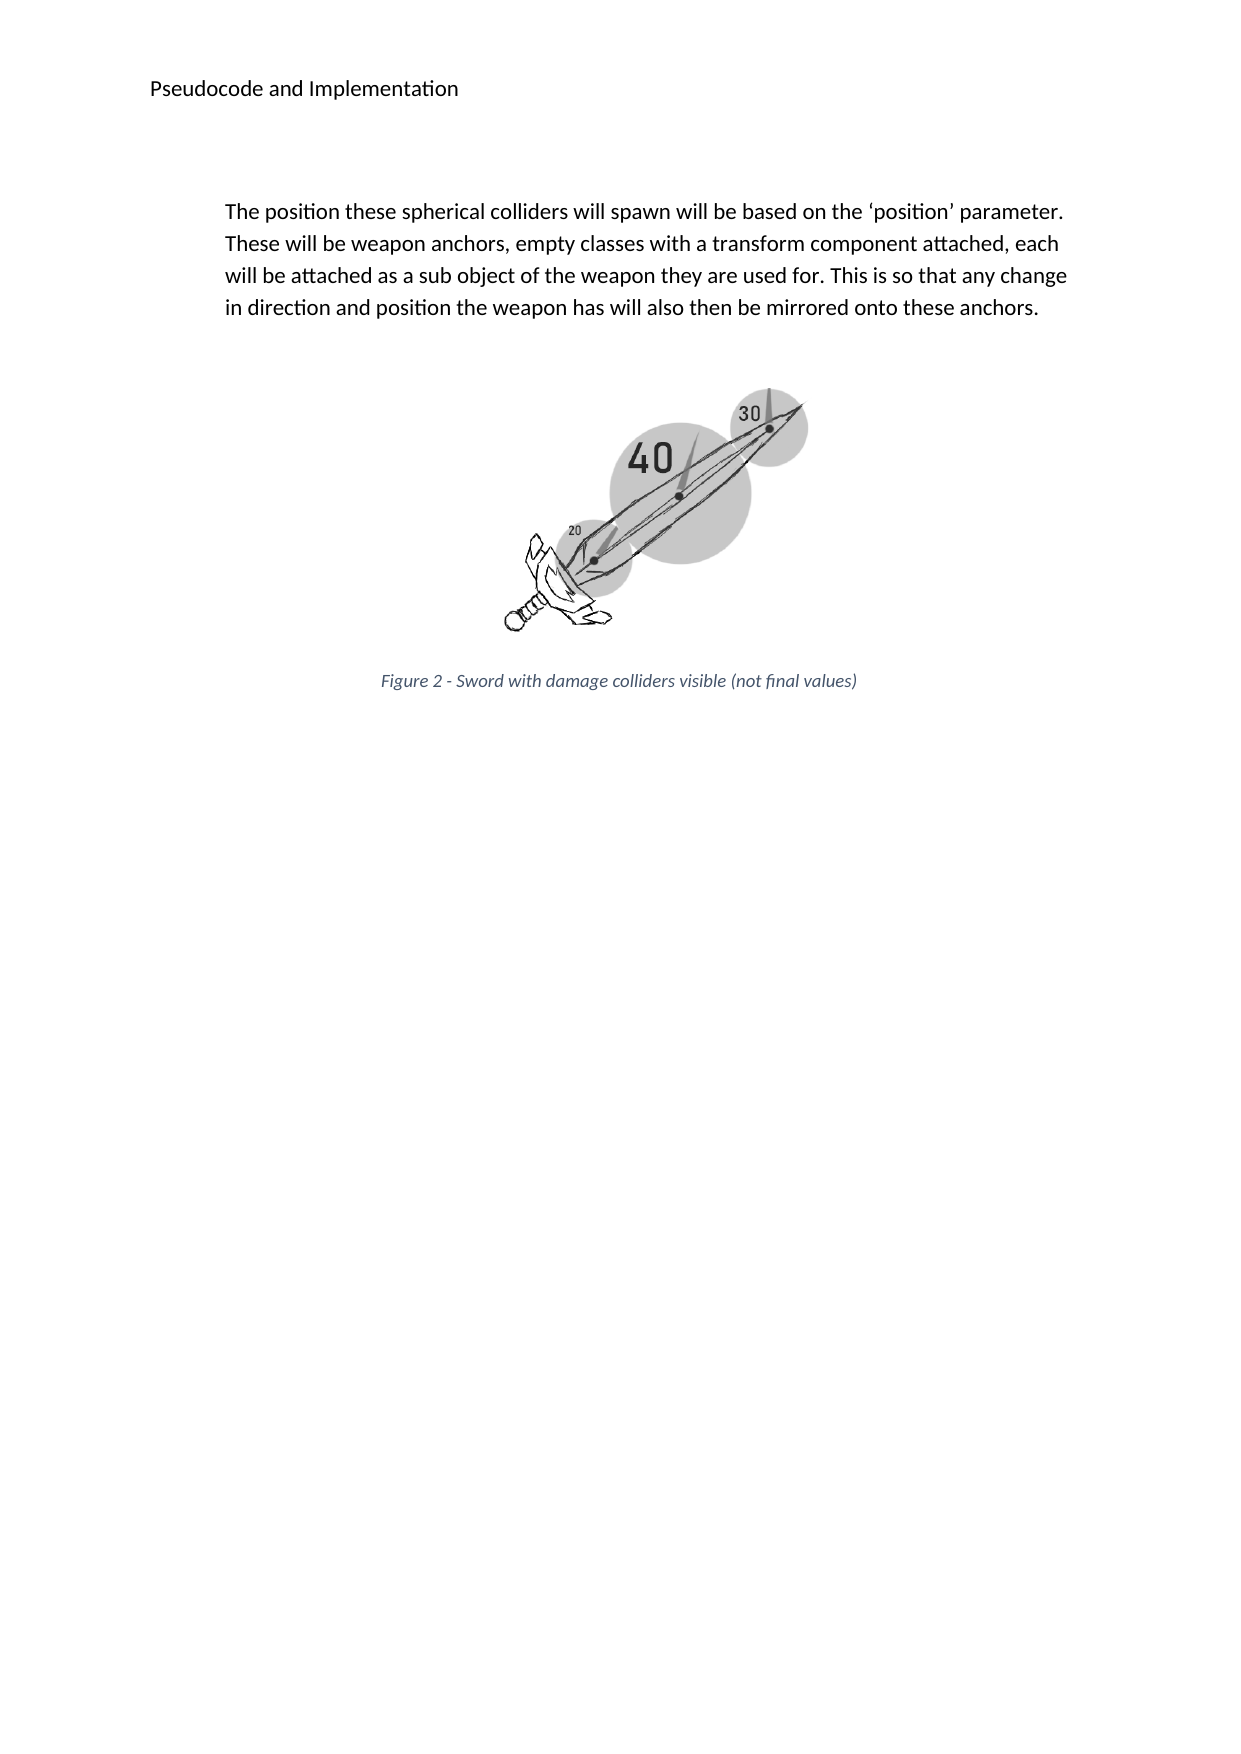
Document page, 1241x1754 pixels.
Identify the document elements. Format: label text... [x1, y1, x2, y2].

text The position these spherical colliders will spawn will be based on the ‘position’ parameter. These will be weapon anchors, empty classes with a transform component attached, each will be attached as a sub object of the weapon they are used for. This is so that any change in direction and position the weapon has will also then be mirrored onto these anchors. [225, 197, 1090, 354]
picture [492, 378, 824, 645]
